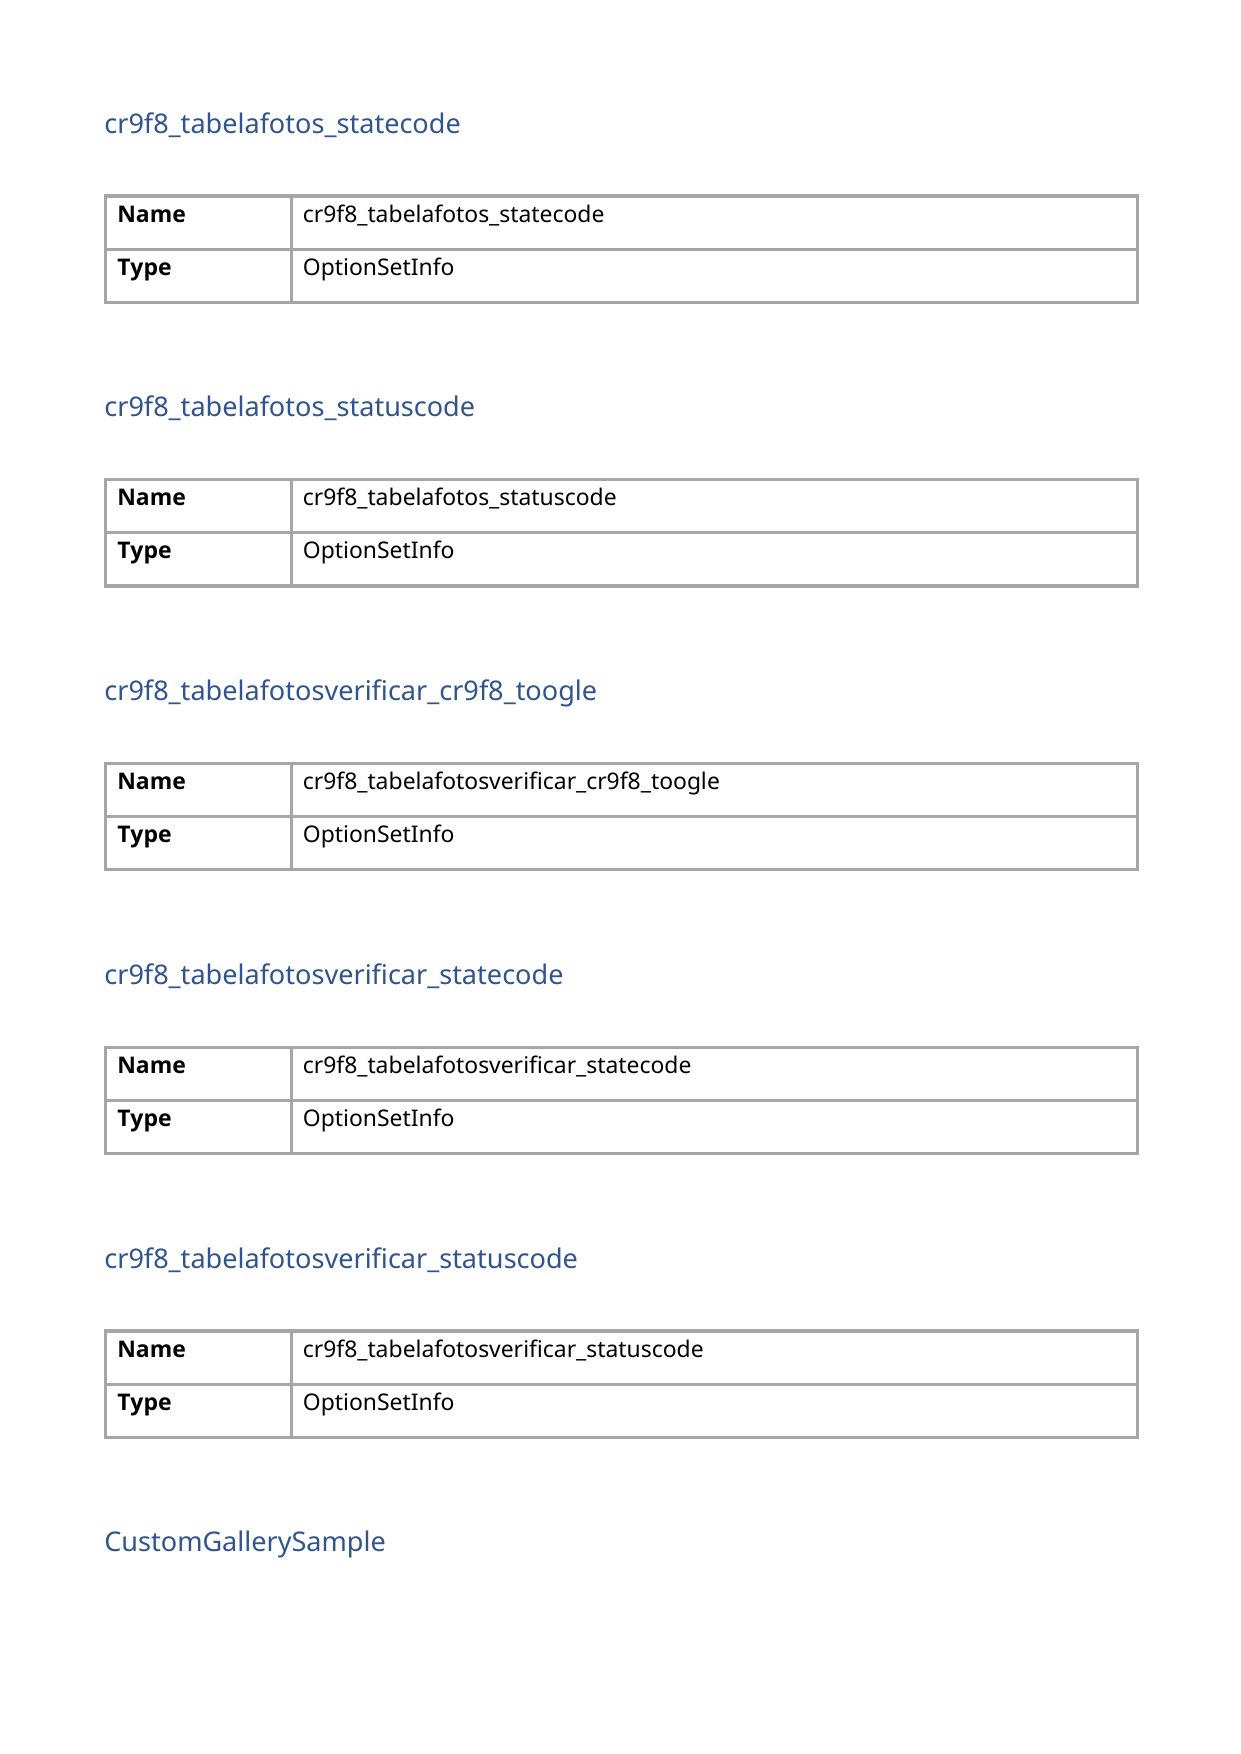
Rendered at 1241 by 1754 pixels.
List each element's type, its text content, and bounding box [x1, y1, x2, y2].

table_header Name [107, 481, 290, 531]
table_header cr9f8_tabelafotosverificar_cr9f8_toogle [293, 765, 1136, 815]
subtitle CustomGallerySample [104, 1523, 1136, 1560]
table_cell Type [107, 818, 290, 868]
subtitle cr9f8_tabelafotosverificar_statuscode [104, 1239, 1136, 1276]
table_cell Type [107, 534, 290, 584]
table_cell Type [107, 1386, 290, 1436]
table_cell OptionSetInfo [293, 818, 1136, 868]
table_cell OptionSetInfo [293, 534, 1136, 584]
subtitle cr9f8_tabelafotosverificar_cr9f8_toogle [104, 672, 1136, 708]
subtitle cr9f8_tabelafotos_statuscode [104, 388, 1136, 425]
table_header Name [107, 198, 290, 247]
table_header cr9f8_tabelafotos_statecode [293, 198, 1136, 247]
table_cell Type [107, 1102, 290, 1152]
table_cell OptionSetInfo [293, 1102, 1136, 1152]
table_header Name [107, 1333, 290, 1382]
table_header Name [107, 765, 290, 815]
subtitle cr9f8_tabelafotos_statecode [104, 104, 1136, 141]
table_header cr9f8_tabelafotosverificar_statuscode [293, 1333, 1136, 1382]
table_header cr9f8_tabelafotos_statuscode [293, 481, 1136, 531]
table_cell Type [107, 251, 290, 301]
table_cell OptionSetInfo [293, 1386, 1136, 1436]
table_header cr9f8_tabelafotosverificar_statecode [293, 1049, 1136, 1099]
subtitle cr9f8_tabelafotosverificar_statecode [104, 955, 1136, 992]
table_header Name [107, 1049, 290, 1099]
table_cell OptionSetInfo [293, 251, 1136, 301]
